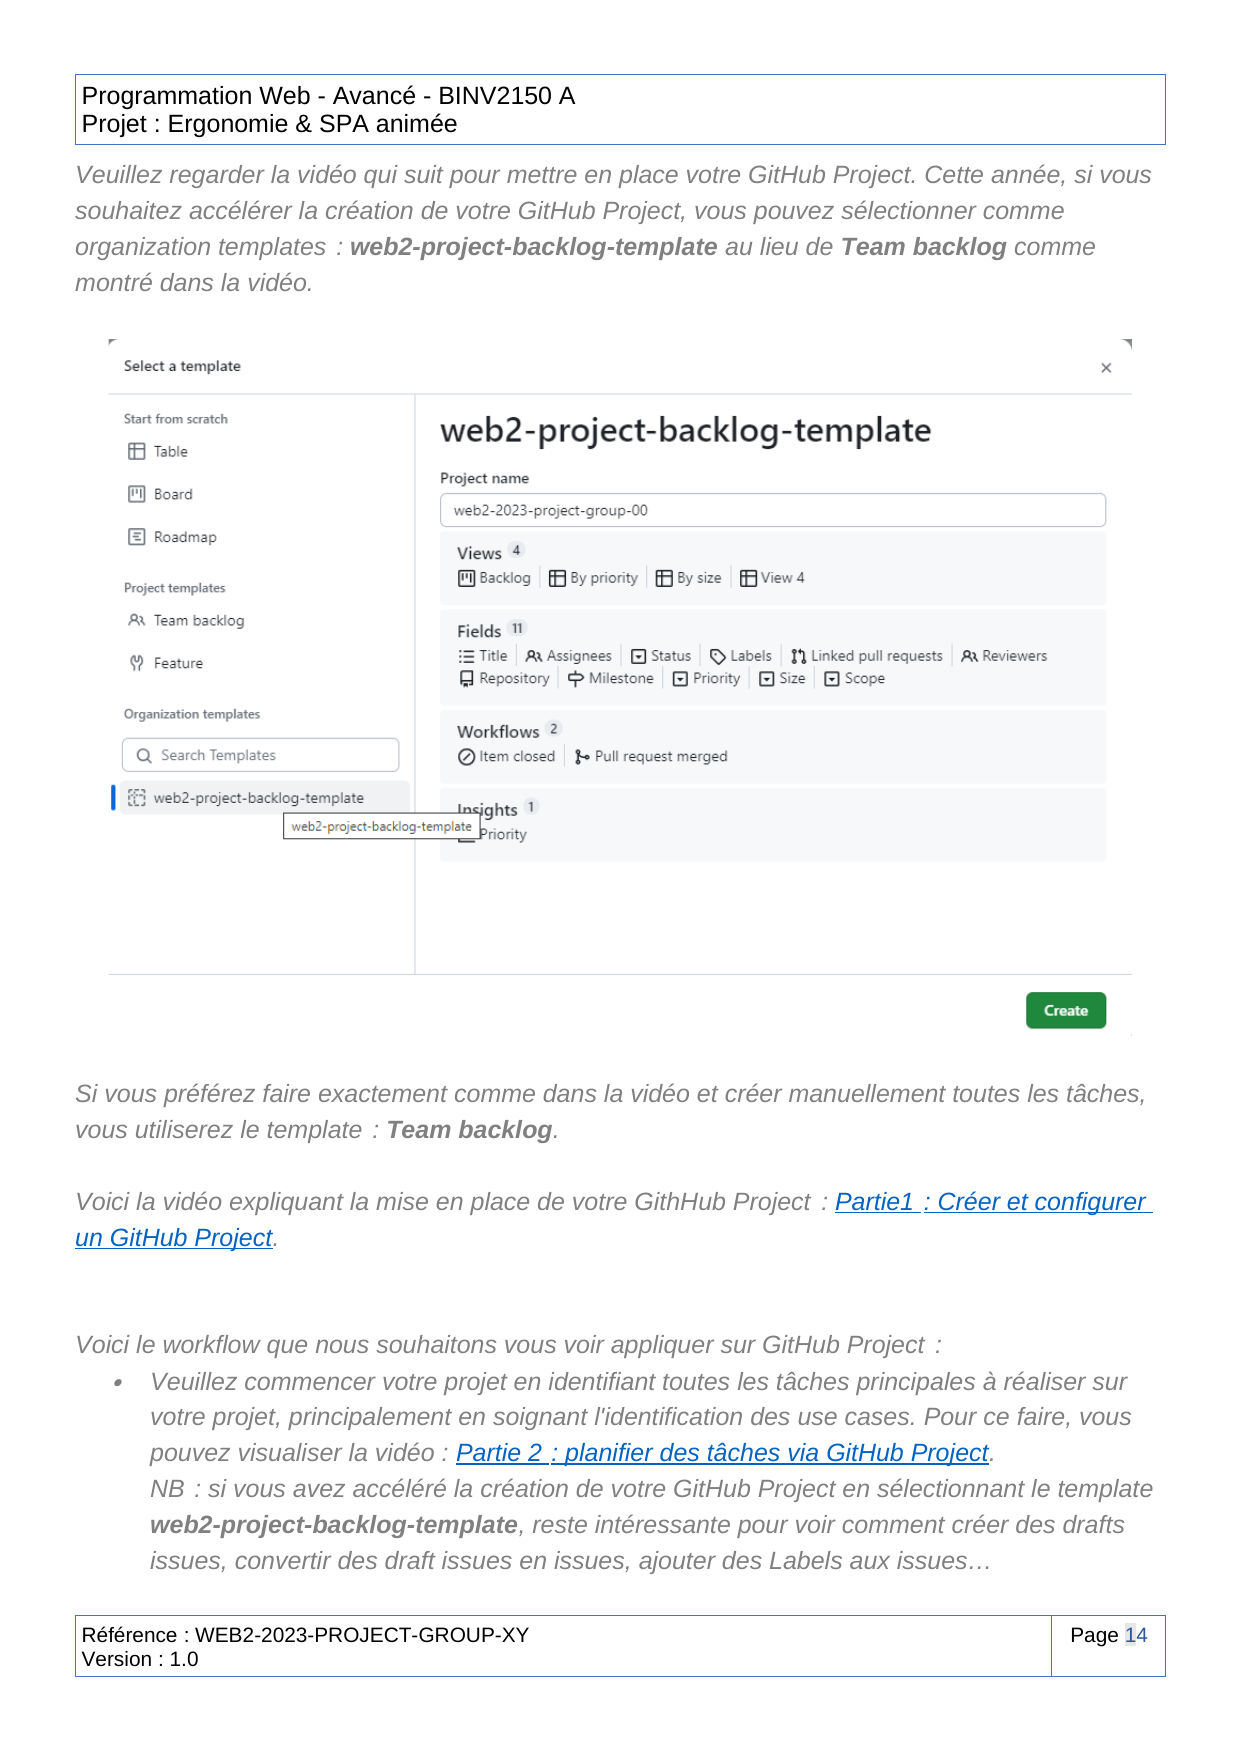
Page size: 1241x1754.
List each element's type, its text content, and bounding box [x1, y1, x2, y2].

picture [108, 339, 1132, 1036]
list Veuillez commencer votre projet en identifiant toutes les tâches principales à réaliser sur votre projet, principalement en soignant l'identification des use cases. Pour ce faire, vous pouvez visualiser la vidéo : Partie 2 : planifier des tâches via GitHub Project. NB : si vous avez accéléré la création de votre GitHub Project en sélectionnant le template web2-project-backlog-template, reste intéressante pour voir comment créer des drafts issues, convertir des draft issues en issues, ajouter des Labels aux issues… [112, 1366, 1165, 1575]
text Voici le workflow que nous souhaitons vous voir appliquer sur GitHub Project : [75, 1331, 1165, 1359]
text Si vous préférez faire exactement comme dans la vidéo et créer manuellement toutes les tâches, vous utiliserez le template : Team backlog. [75, 1079, 1165, 1144]
text Veuillez regarder la vidéo qui suit pour mettre en place votre GitHub Project. Cette année, si vous souhaitez accélérer la création de votre GitHub Project, vous pouvez sélectionner comme organization templates : web2-project-backlog-template au lieu de Team backlog comme montré dans la vidéo. [75, 160, 1165, 297]
text Voici la vidéo expliquant la mise en place de votre GithHub Project : Partie1 : Créer et configurer un GitHub Project. [75, 1187, 1165, 1251]
